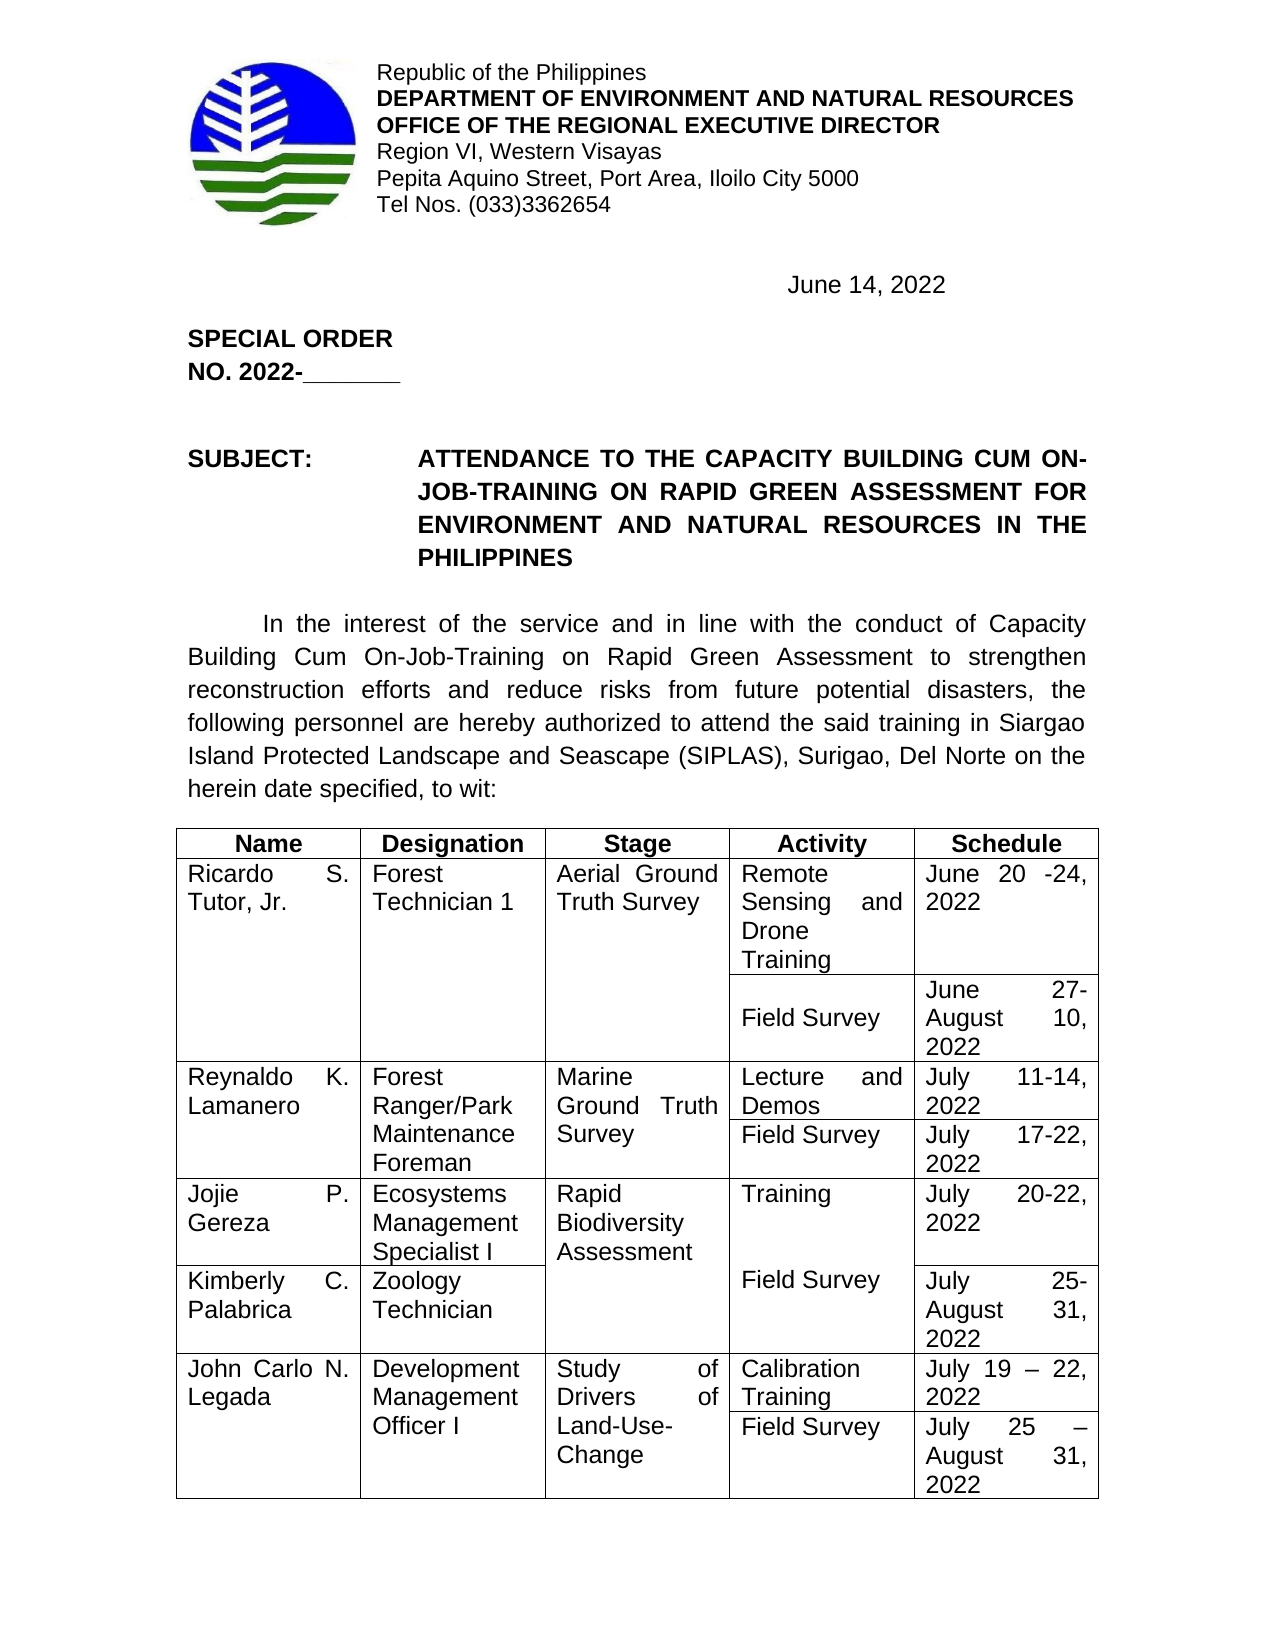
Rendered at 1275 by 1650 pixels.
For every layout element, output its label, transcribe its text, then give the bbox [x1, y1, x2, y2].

table_cell July 17-22, 2022 [915, 1120, 1098, 1178]
table_cell John Carlo N. Legada [177, 1354, 360, 1498]
table_header Name [177, 829, 360, 857]
text Republic of the Philippines [358, 59, 1087, 85]
table_cell Kimberly C. Palabrica [177, 1266, 360, 1352]
table_cell Aerial Ground Truth Survey [546, 859, 729, 1061]
text NO. 2022-_______ [187, 357, 1087, 386]
text SUBJECT: ATTENDANCE TO THE CAPACITY BUILDING CUM ON-JOB-TRAINING ON RAPID GREEN ASSESSMENT FOR ENVIRONMENT AND NATURAL RESOURCES IN THE PHILIPPINES [187, 444, 1087, 571]
table_cell Training Field Survey [730, 1179, 914, 1352]
table_cell June 27-August 10, 2022 [915, 975, 1098, 1061]
table_cell Development Management Officer I [361, 1354, 545, 1498]
table_cell Marine Ground Truth Survey [546, 1062, 729, 1178]
table_cell Lecture and Demos [730, 1062, 914, 1119]
text OFFICE OF THE REGIONAL EXECUTIVE DIRECTOR [358, 112, 1087, 138]
table_cell Field Survey [730, 1120, 914, 1178]
picture [187, 59, 358, 227]
text In the interest of the service and in line with the conduct of Capacity Building Cum On-Job-Training on Rapid Green Assessment to strengthen reconstruction efforts and reduce risks from future potential disasters, the following personnel are hereby authorized to attend the said training in Siargao Island Protected Landscape and Seascape (SIPLAS), Surigao, Del Norte on the herein date specified, to wit: [187, 609, 1087, 803]
table_header Activity [730, 829, 914, 857]
table_cell Rapid Biodiversity Assessment [546, 1179, 729, 1352]
table_cell Ricardo S. Tutor, Jr. [177, 859, 360, 1061]
table_cell Zoology Technician [361, 1266, 545, 1352]
table_header Designation [361, 829, 545, 857]
table_cell July 20-22, 2022 [915, 1179, 1098, 1265]
table_cell Forest Technician 1 [361, 859, 545, 1061]
table_cell Calibration Training [730, 1354, 914, 1411]
text June 14, 2022 [712, 270, 1087, 299]
table_cell Remote Sensing and Drone Training [730, 859, 914, 973]
table_header Stage [546, 829, 729, 857]
text Tel Nos. (033)3362654 [358, 191, 1087, 217]
table_cell Forest Ranger/Park Maintenance Foreman [361, 1062, 545, 1178]
table_cell July 11-14, 2022 [915, 1062, 1098, 1119]
table_cell July 25 – August 31, 2022 [915, 1412, 1098, 1498]
table_cell Study of Drivers of Land-Use-Change [546, 1354, 729, 1498]
table_cell June 20 -24, 2022 [915, 859, 1098, 973]
table_cell July 19 – 22, 2022 [915, 1354, 1098, 1411]
table_cell Reynaldo K. Lamanero [177, 1062, 360, 1178]
table_cell Jojie P. Gereza [177, 1179, 360, 1265]
table_cell Ecosystems Management Specialist I [361, 1179, 545, 1265]
text Region VI, Western Visayas [358, 138, 1087, 164]
table_cell July 25-August 31, 2022 [915, 1266, 1098, 1352]
text Pepita Aquino Street, Port Area, Iloilo City 5000 [358, 164, 1087, 191]
text SPECIAL ORDER [187, 324, 1087, 352]
table_cell Field Survey [730, 975, 914, 1061]
table_cell Field Survey [730, 1412, 914, 1498]
table_header Schedule [915, 829, 1098, 857]
text DEPARTMENT OF ENVIRONMENT AND NATURAL RESOURCES [358, 85, 1087, 112]
